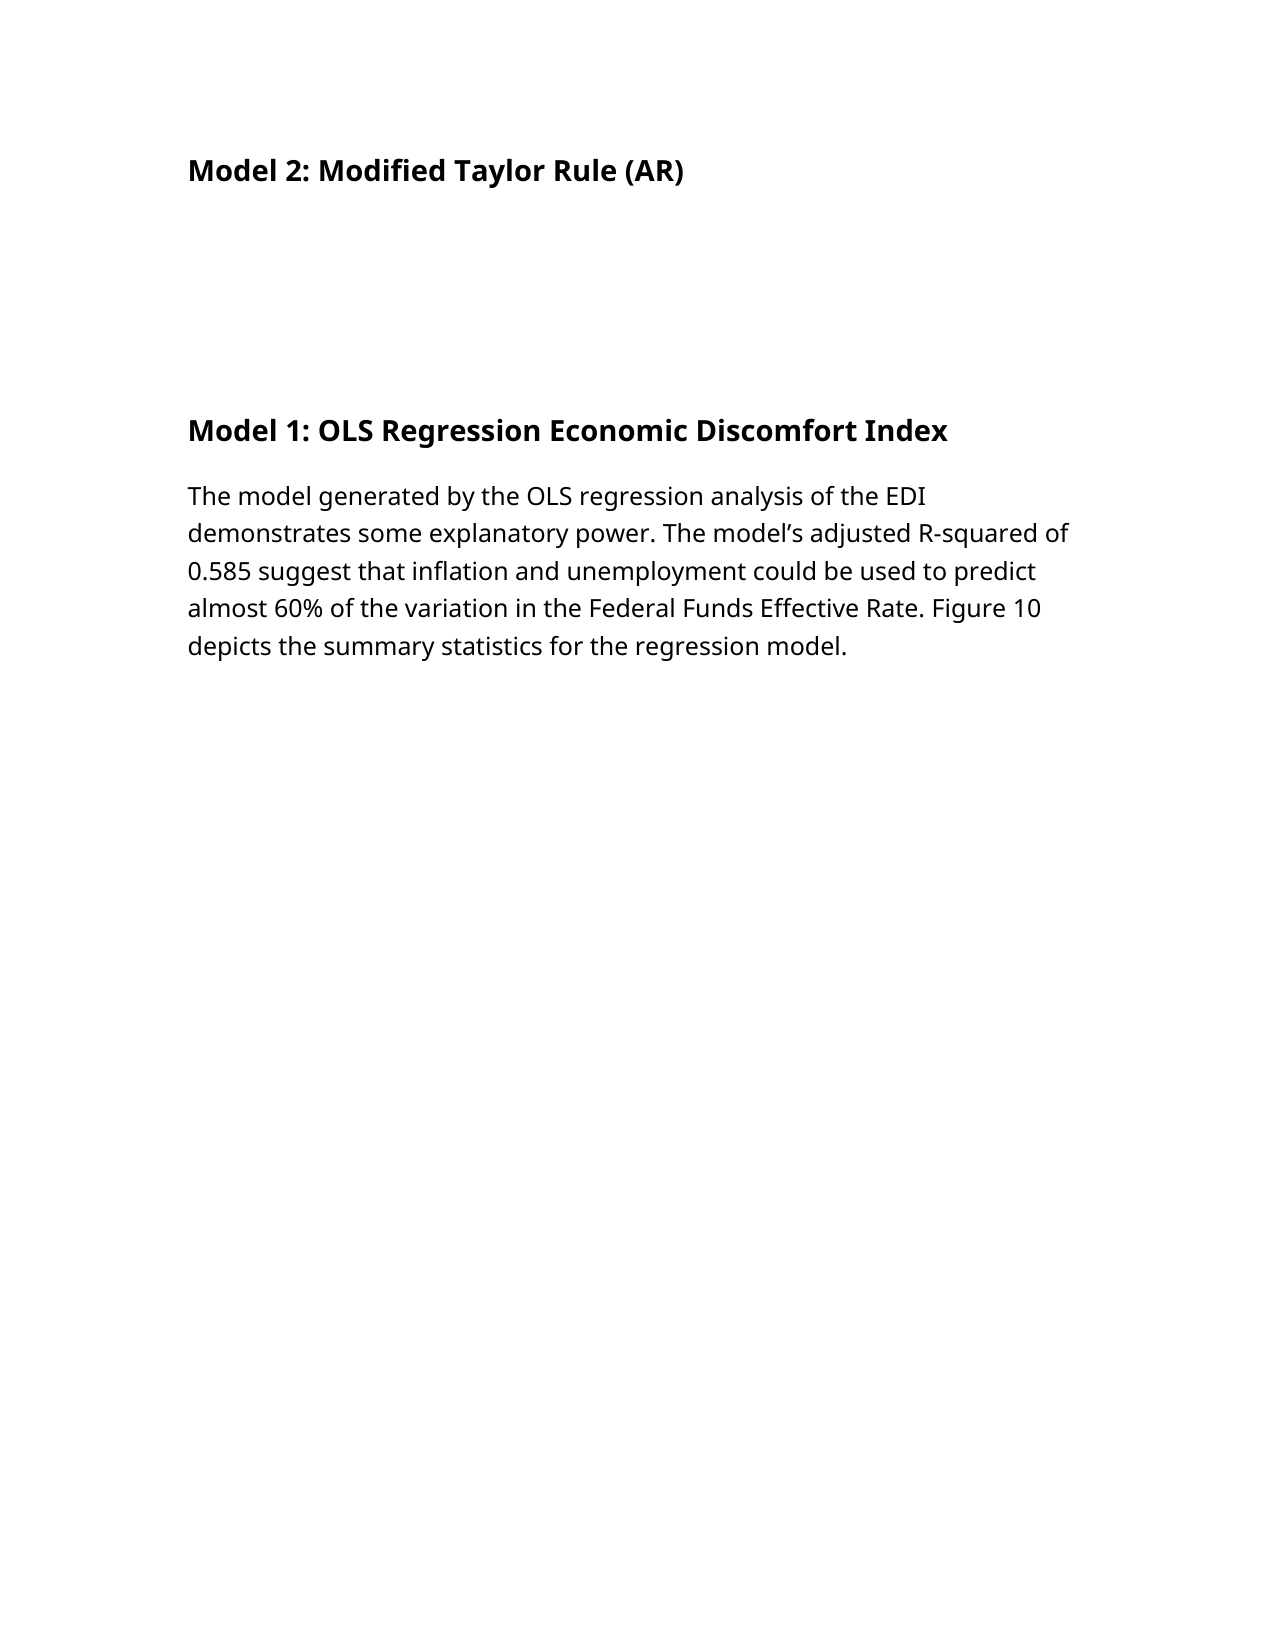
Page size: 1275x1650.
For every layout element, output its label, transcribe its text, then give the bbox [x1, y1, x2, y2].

subtitle Model 2: Modified Taylor Rule (AR) [187, 150, 1087, 190]
text The model generated by the OLS regression analysis of the EDI demonstrates some explanatory power. The model’s adjusted R-squared of 0.585 suggest that inflation and unemployment could be used to predict almost 60% of the variation in the Federal Funds Effective Rate. Figure 10 depicts the summary statistics for the regression model. [187, 479, 1087, 662]
subtitle Model 1: OLS Regression Economic Discomfort Index [187, 410, 1087, 450]
